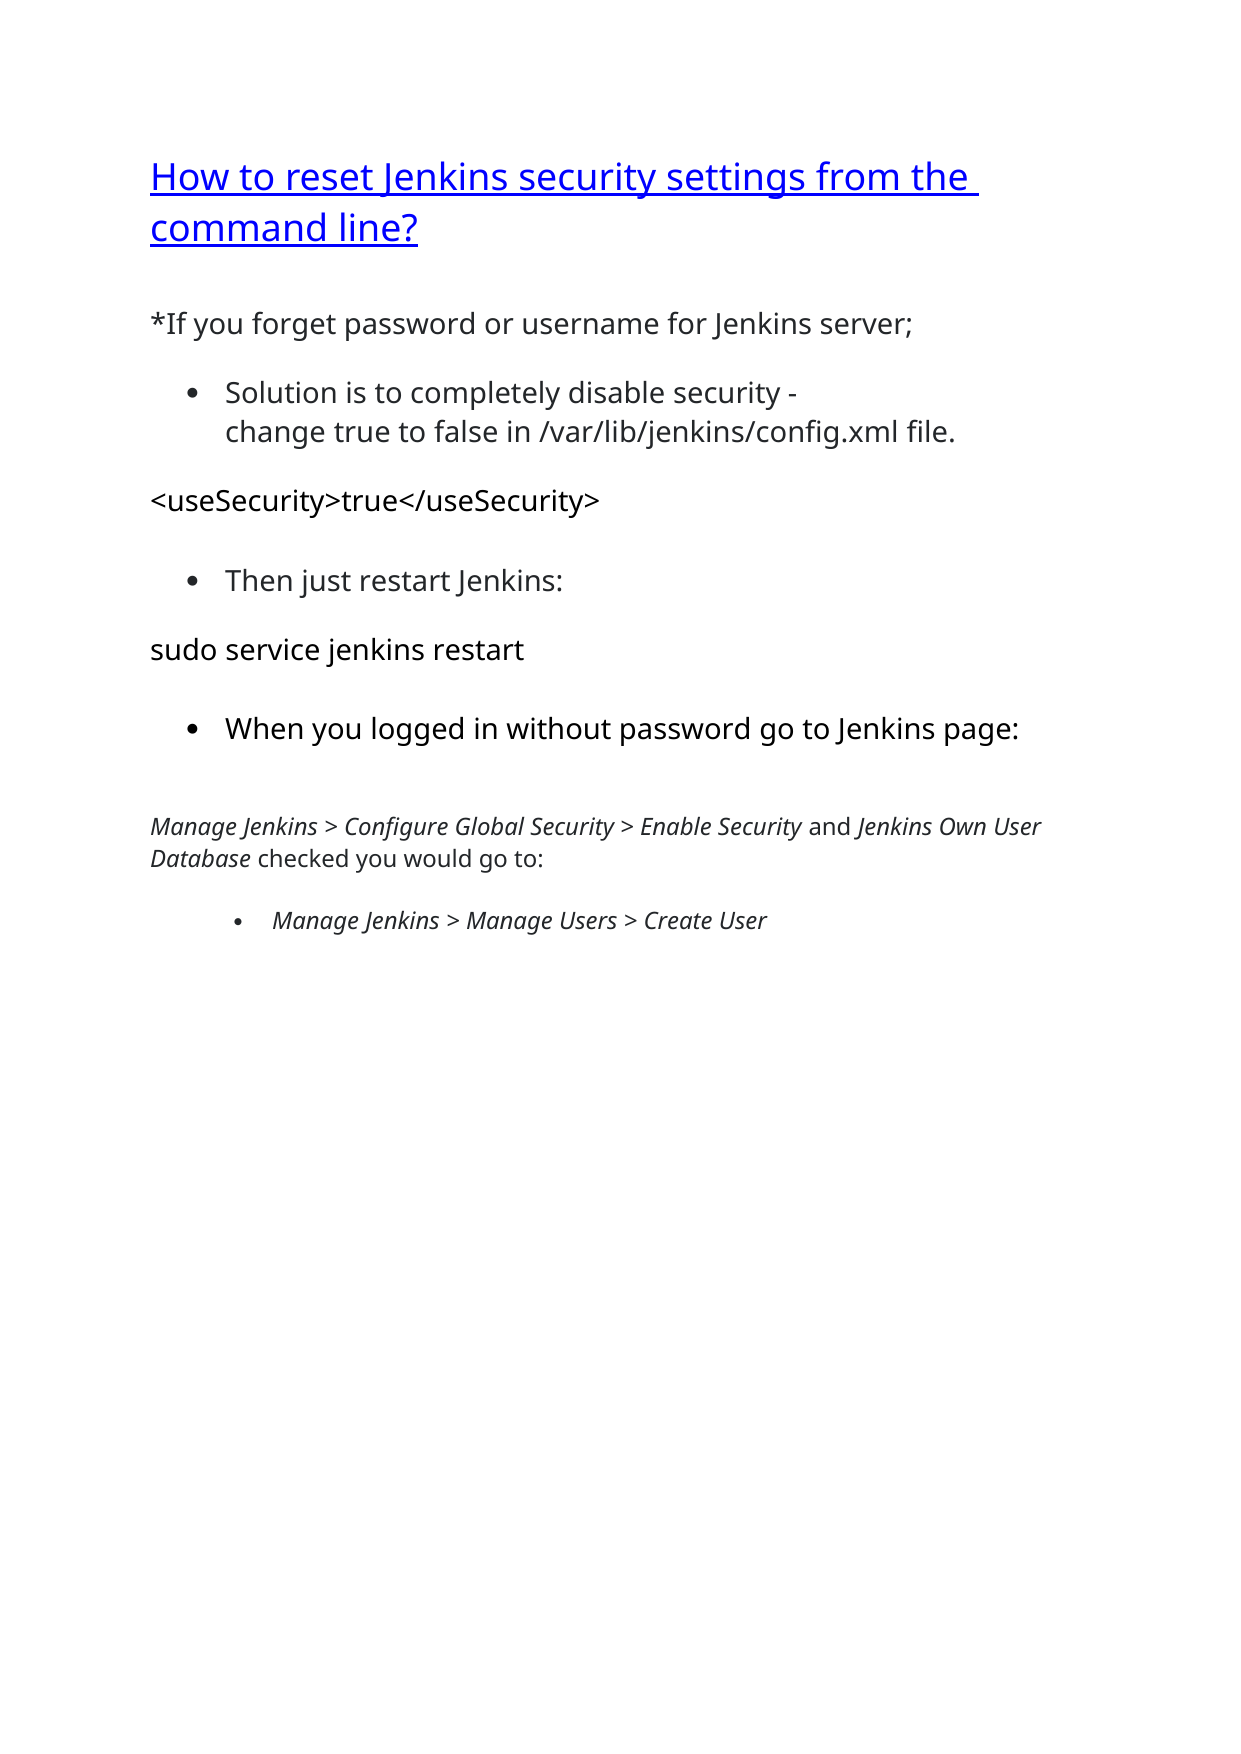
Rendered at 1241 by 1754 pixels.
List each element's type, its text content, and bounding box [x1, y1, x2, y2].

list Manage Jenkins > Manage Users > Create User [234, 904, 1090, 937]
list Solution is to completely disable security - change true to false in /var/lib/jenkins/config.xml file. [187, 372, 1090, 451]
text How to reset Jenkins security settings from the command line? [150, 150, 1090, 252]
text Manage Jenkins > Configure Global Security > Enable Security and Jenkins Own User Database checked you would go to: [150, 809, 1090, 875]
text <useSecurity>true</useSecurity> [150, 481, 1090, 520]
list Then just restart Jenkins: [187, 560, 1090, 599]
text sudo service jenkins restart [150, 629, 1090, 668]
list When you logged in without password go to Jenkins page: [187, 708, 1090, 748]
text *If you forget password or username for Jenkins server; [150, 303, 1090, 343]
